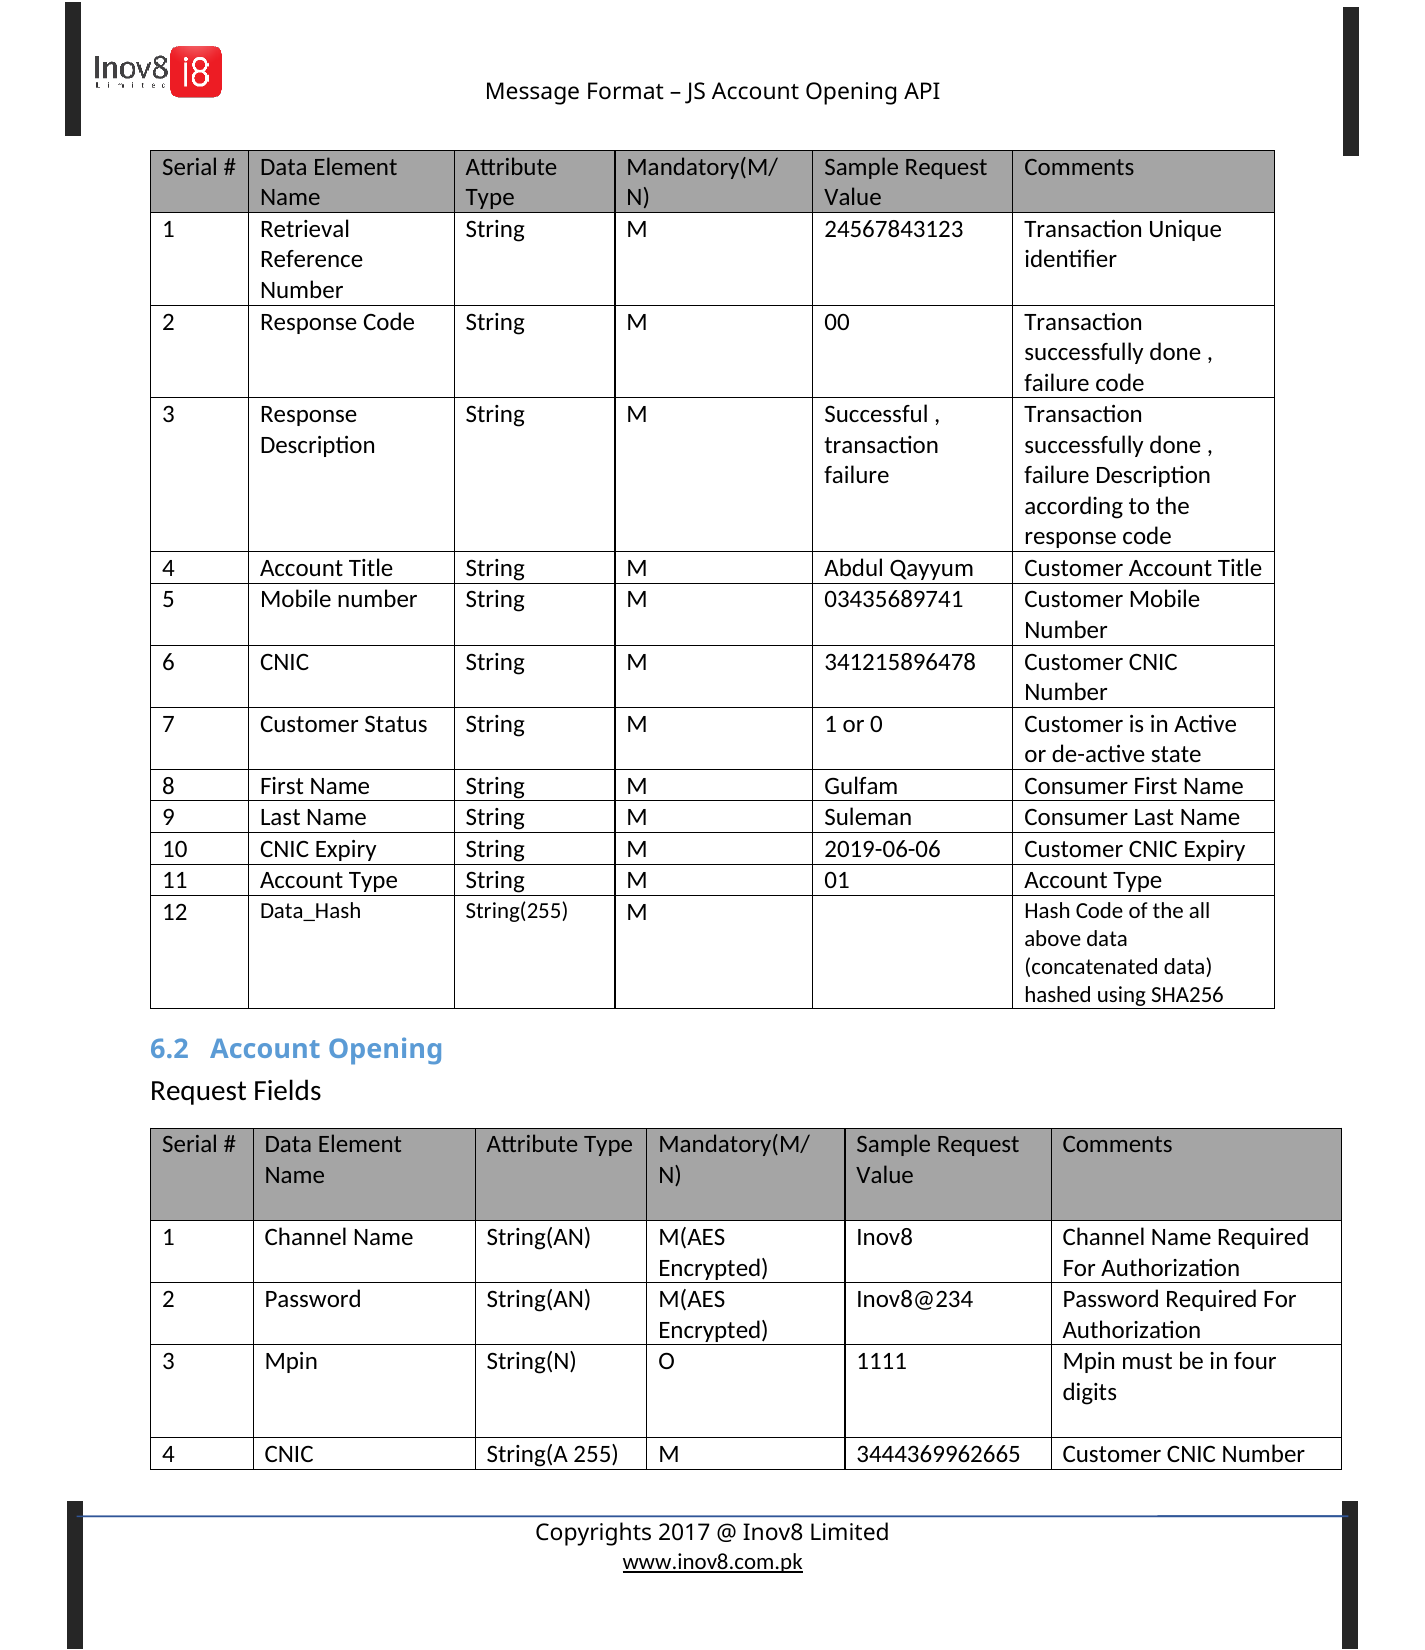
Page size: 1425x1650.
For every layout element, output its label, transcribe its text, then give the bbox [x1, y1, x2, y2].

table_header Data Element Name [254, 1129, 475, 1220]
table_cell M [616, 865, 812, 895]
table_cell Consumer Last Name [1013, 801, 1274, 832]
table_cell String(AN) [476, 1221, 646, 1282]
table_cell CNIC Expiry [249, 833, 454, 863]
table_cell String [455, 865, 614, 895]
table_header Mandatory(M/N) [647, 1129, 844, 1220]
table_cell Account Type [1013, 865, 1274, 895]
table_cell 3 [151, 1345, 253, 1437]
table_cell M [616, 896, 812, 1008]
table_cell First Name [249, 770, 454, 800]
table_cell 1 [151, 1221, 253, 1282]
table_cell M(AES Encrypted) [647, 1283, 844, 1344]
table_cell String(N) [476, 1345, 646, 1437]
table_cell Data_Hash [249, 896, 454, 1008]
table_cell Retrieval Reference Number [249, 213, 454, 305]
table_cell 2019-06-06 [813, 833, 1012, 863]
table_header Data Element Name [249, 151, 454, 212]
table_cell String [455, 213, 614, 305]
table_cell String [455, 646, 614, 707]
table_cell 1 or 0 [813, 708, 1012, 769]
table_cell Transaction Unique identifier [1013, 213, 1274, 305]
table_cell Channel Name [254, 1221, 475, 1282]
table_cell 2 [151, 306, 248, 397]
table_cell Abdul Qayyum [813, 552, 1012, 582]
table_cell Customer Account Title [1013, 552, 1274, 582]
picture [89, 42, 225, 101]
table_cell 10 [151, 833, 248, 863]
table_header Comments [1052, 1129, 1341, 1220]
table_cell Inov8 [846, 1221, 1051, 1282]
table_header Serial # [151, 151, 248, 212]
table_cell 11 [151, 865, 248, 895]
table_cell Account Title [249, 552, 454, 582]
table_cell Last Name [249, 801, 454, 832]
table_cell 2 [151, 1283, 253, 1344]
table_cell Channel Name Required For Authorization [1052, 1221, 1341, 1282]
table_cell 03435689741 [813, 584, 1012, 644]
table_cell 8 [151, 770, 248, 800]
table_header Sample Request Value [813, 151, 1012, 212]
table_cell CNIC [254, 1438, 475, 1468]
table_cell String [455, 584, 614, 644]
table_cell String(AN) [476, 1283, 646, 1344]
table_cell M [647, 1438, 844, 1468]
table_cell Mobile number [249, 584, 454, 644]
table_cell CNIC [249, 646, 454, 707]
table_cell M [616, 708, 812, 769]
table_cell String [455, 833, 614, 863]
table_cell M [616, 646, 812, 707]
table_cell Mpin [254, 1345, 475, 1437]
table_cell Gulfam [813, 770, 1012, 800]
table_cell 1 [151, 213, 248, 305]
table_cell 12 [151, 896, 248, 1008]
table_cell String(255) [455, 896, 614, 1008]
table_cell 6 [151, 646, 248, 707]
table_cell Inov8@234 [846, 1283, 1051, 1344]
table_cell Mpin must be in four digits [1052, 1345, 1341, 1437]
table_cell M [616, 833, 812, 863]
table_cell Consumer First Name [1013, 770, 1274, 800]
table_cell String [455, 801, 614, 832]
table_cell 1111 [846, 1345, 1051, 1437]
table_cell 4 [151, 1438, 253, 1468]
table_cell 3444369962665 [846, 1438, 1051, 1468]
table_cell String [455, 306, 614, 397]
table_cell Response Description [249, 398, 454, 551]
table_header Mandatory(M/N) [616, 151, 812, 212]
table_cell String(A 255) [476, 1438, 646, 1468]
table_cell String [455, 552, 614, 582]
table_cell 5 [151, 584, 248, 644]
table_cell 00 [813, 306, 1012, 397]
table_cell M [616, 306, 812, 397]
table_cell 24567843123 [813, 213, 1012, 305]
table_cell M(AES Encrypted) [647, 1221, 844, 1282]
table_cell 9 [151, 801, 248, 832]
table_cell 7 [151, 708, 248, 769]
table_cell Successful , transaction failure [813, 398, 1012, 551]
table_cell Password [254, 1283, 475, 1344]
table_cell 3 [151, 398, 248, 551]
table_cell Transaction successfully done , failure Description according to the response code [1013, 398, 1274, 551]
table_cell O [647, 1345, 844, 1437]
table_header Sample Request Value [846, 1129, 1051, 1220]
table_cell Customer CNIC Number [1013, 646, 1274, 707]
table_cell String [455, 770, 614, 800]
table_cell Customer Status [249, 708, 454, 769]
table_cell String [455, 398, 614, 551]
table_cell M [616, 584, 812, 644]
table_cell 01 [813, 865, 1012, 895]
table_cell M [616, 770, 812, 800]
table_cell Transaction successfully done , failure code [1013, 306, 1274, 397]
table_cell M [616, 801, 812, 832]
table_cell Customer Mobile Number [1013, 584, 1274, 644]
table_cell M [616, 213, 812, 305]
table_header Comments [1013, 151, 1274, 212]
table_cell 4 [151, 552, 248, 582]
table_cell Customer CNIC Number [1052, 1438, 1341, 1468]
text Request Fields [150, 1072, 1275, 1108]
table_cell Hash Code of the all above data (concatenated data) hashed using SHA256 [1013, 896, 1274, 1008]
table_header Attribute Type [455, 151, 614, 212]
table_cell 341215896478 [813, 646, 1012, 707]
table_header Attribute Type [476, 1129, 646, 1220]
table_cell Password Required For Authorization [1052, 1283, 1341, 1344]
table_cell Response Code [249, 306, 454, 397]
table_cell M [616, 552, 812, 582]
table_cell Suleman [813, 801, 1012, 832]
table_cell Customer CNIC Expiry [1013, 833, 1274, 863]
table_header Serial # [151, 1129, 253, 1220]
table_cell Account Type [249, 865, 454, 895]
table_cell Customer is in Active or de-active state [1013, 708, 1274, 769]
table_cell [813, 896, 1012, 1008]
table_cell String [455, 708, 614, 769]
subtitle Account Opening [150, 1030, 1275, 1067]
table_cell M [616, 398, 812, 551]
